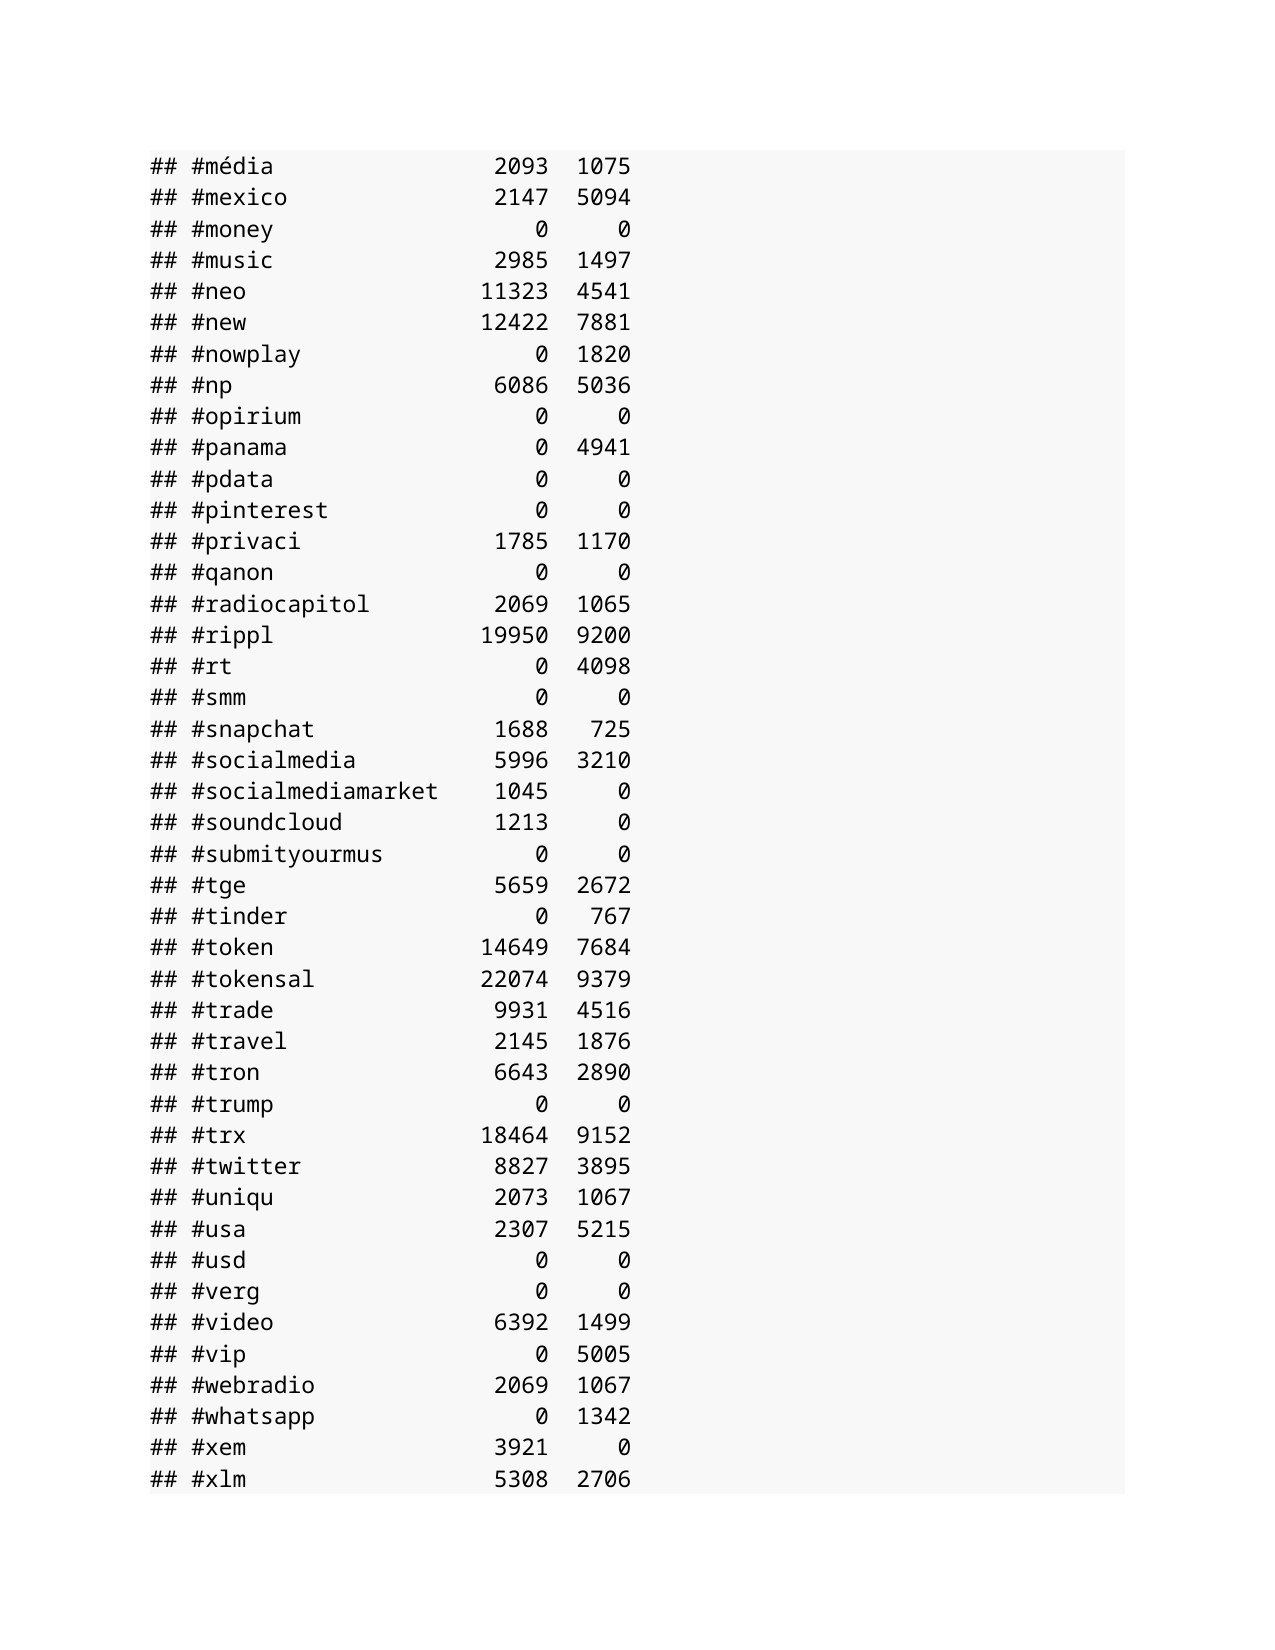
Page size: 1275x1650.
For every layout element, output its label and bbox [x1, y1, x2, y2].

text [150, 150, 1125, 1494]
